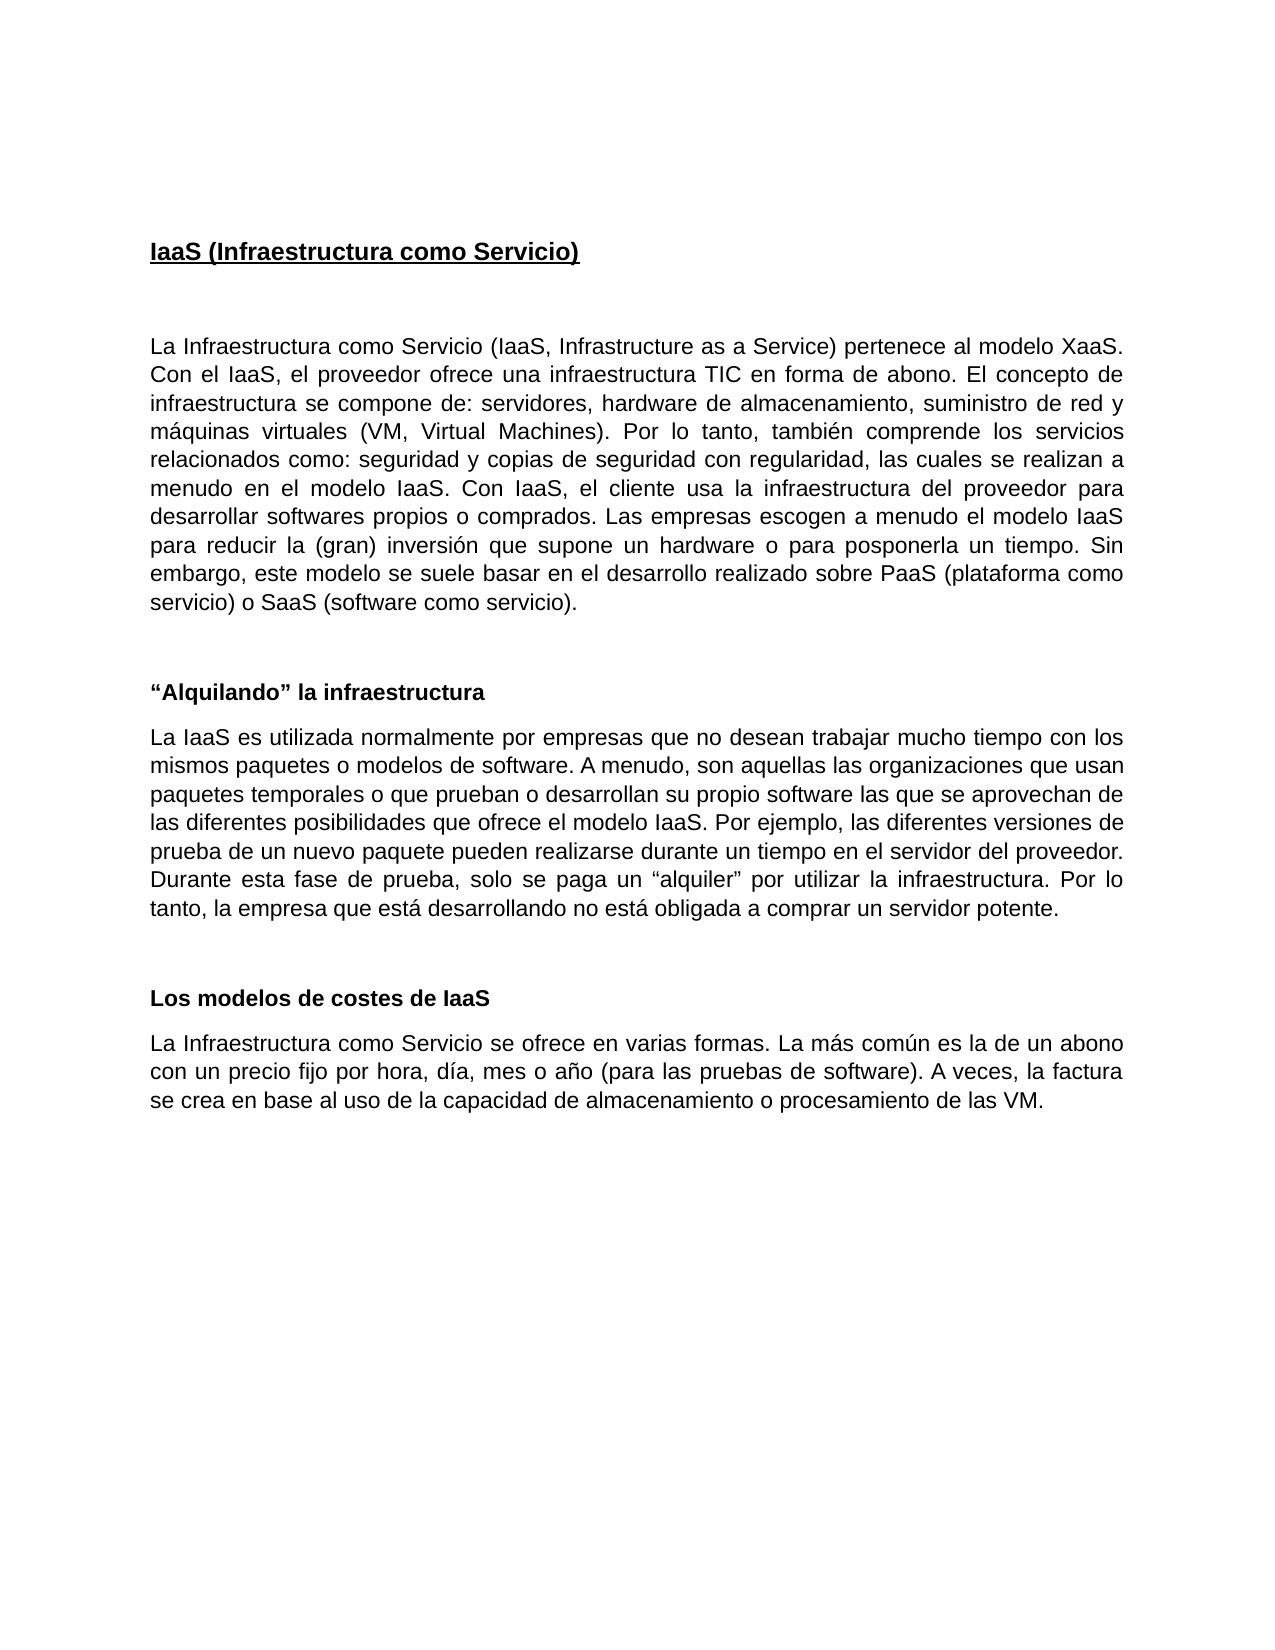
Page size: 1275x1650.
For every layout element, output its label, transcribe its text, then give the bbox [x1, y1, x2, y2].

text Los modelos de costes de IaaS [150, 985, 1125, 1011]
text La IaaS es utilizada normalmente por empresas que no desean trabajar mucho tiempo con los mismos paquetes o modelos de software. A menudo, son aquellas las organizaciones que usan paquetes temporales o que prueban o desarrollan su propio software las que se aprovechan de las diferentes posibilidades que ofrece el modelo IaaS. Por ejemplo, las diferentes versiones de prueba de un nuevo paquete pueden realizarse durante un tiempo en el servidor del proveedor. Durante esta fase de prueba, solo se paga un “alquiler” por utilizar la infraestructura. Por lo tanto, la empresa que está desarrollando no está obligada a comprar un servidor potente. [150, 724, 1125, 921]
text La Infraestructura como Servicio (IaaS, Infrastructure as a Service) pertenece al modelo XaaS. Con el IaaS, el proveedor ofrece una infraestructura TIC en forma de abono. El concepto de infraestructura se compone de: servidores, hardware de almacenamiento, suministro de red y máquinas virtuales (VM, Virtual Machines). Por lo tanto, también comprende los servicios relacionados como: seguridad y copias de seguridad con regularidad, las cuales se realizan a menudo en el modelo IaaS. Con IaaS, el cliente usa la infraestructura del proveedor para desarrollar softwares propios o comprados. Las empresas escogen a menudo el modelo IaaS para reducir la (gran) inversión que supone un hardware o para posponerla un tiempo. Sin embargo, este modelo se suele basar en el desarrollo realizado sobre PaaS (plataforma como servicio) o SaaS (software como servicio). [150, 333, 1125, 615]
text IaaS (Infraestructura como Servicio) [150, 237, 1125, 266]
text “Alquilando” la infraestructura [150, 679, 1125, 705]
text La Infraestructura como Servicio se ofrece en varias formas. La más común es la de un abono con un precio fijo por hora, día, mes o año (para las pruebas de software). A veces, la factura se crea en base al uso de la capacidad de almacenamiento o procesamiento de las VM. [150, 1030, 1125, 1113]
